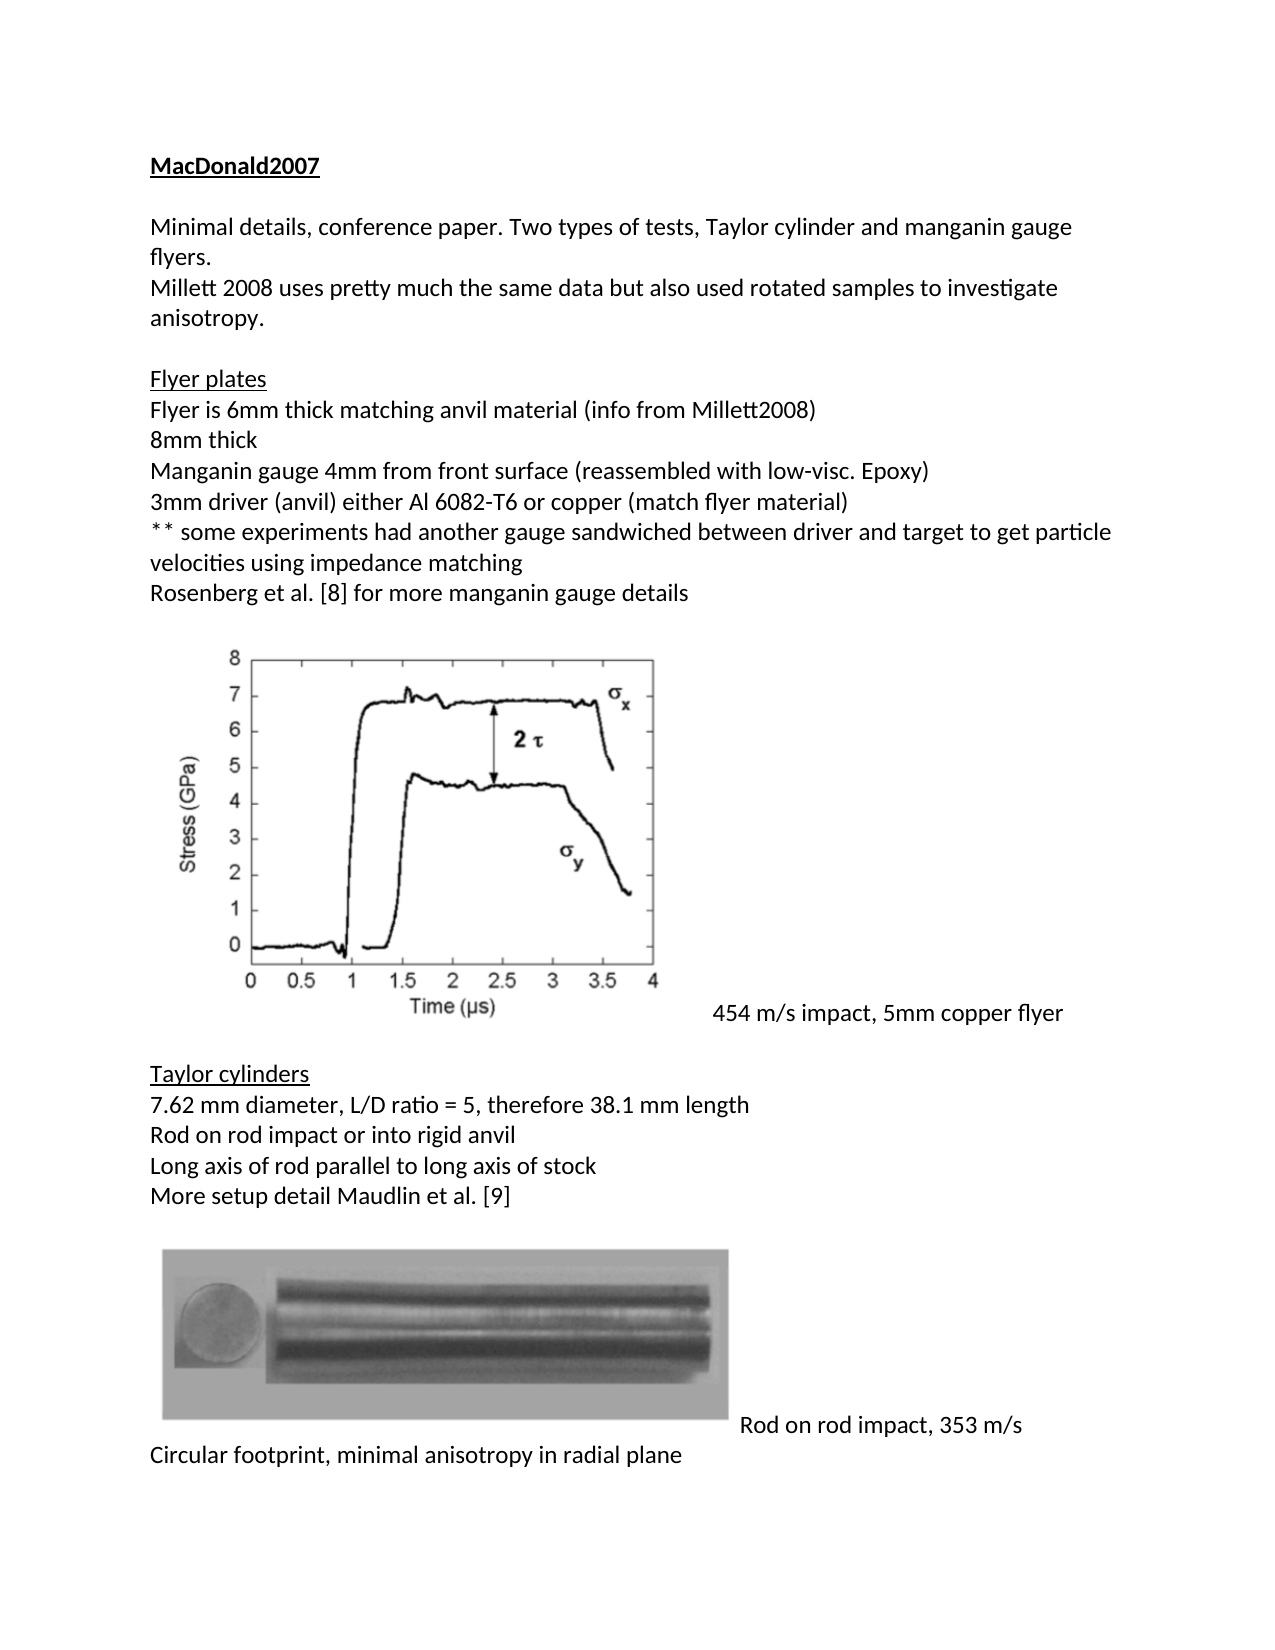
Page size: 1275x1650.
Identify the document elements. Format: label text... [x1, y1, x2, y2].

text Circular footprint, minimal anisotropy in radial plane [150, 1439, 1125, 1470]
text 7.62 mm diameter, L/D ratio = 5, therefore 38.1 mm length [150, 1089, 1125, 1119]
text MacDonald2007 [150, 150, 1125, 181]
text Manganin gauge 4mm from front surface (reassembled with low-visc. Epoxy) [150, 455, 1125, 486]
picture [150, 638, 713, 1022]
text Flyer plates [150, 364, 1125, 394]
text Flyer is 6mm thick matching anvil material (info from Millett2008) [150, 394, 1125, 425]
text Long axis of rod parallel to long axis of stock [150, 1150, 1125, 1181]
text Millett 2008 uses pretty much the same data but also used rotated samples to investigate anisotropy. [150, 272, 1125, 333]
text ** some experiments had another gauge sandwiched between driver and target to get particle velocities using impedance matching [150, 516, 1125, 577]
picture [150, 1241, 740, 1434]
text Minimal details, conference paper. Two types of tests, Taylor cylinder and manganin gauge flyers. [150, 211, 1125, 272]
text Taylor cylinders [150, 1058, 1125, 1089]
text Rosenberg et al. [8] for more manganin gauge details [150, 577, 1125, 608]
text Rod on rod impact or into rigid anvil [150, 1119, 1125, 1150]
text 8mm thick [150, 425, 1125, 455]
text 3mm driver (anvil) either Al 6082-T6 or copper (match flyer material) [150, 486, 1125, 516]
text More setup detail Maudlin et al. [9] [150, 1181, 1125, 1211]
